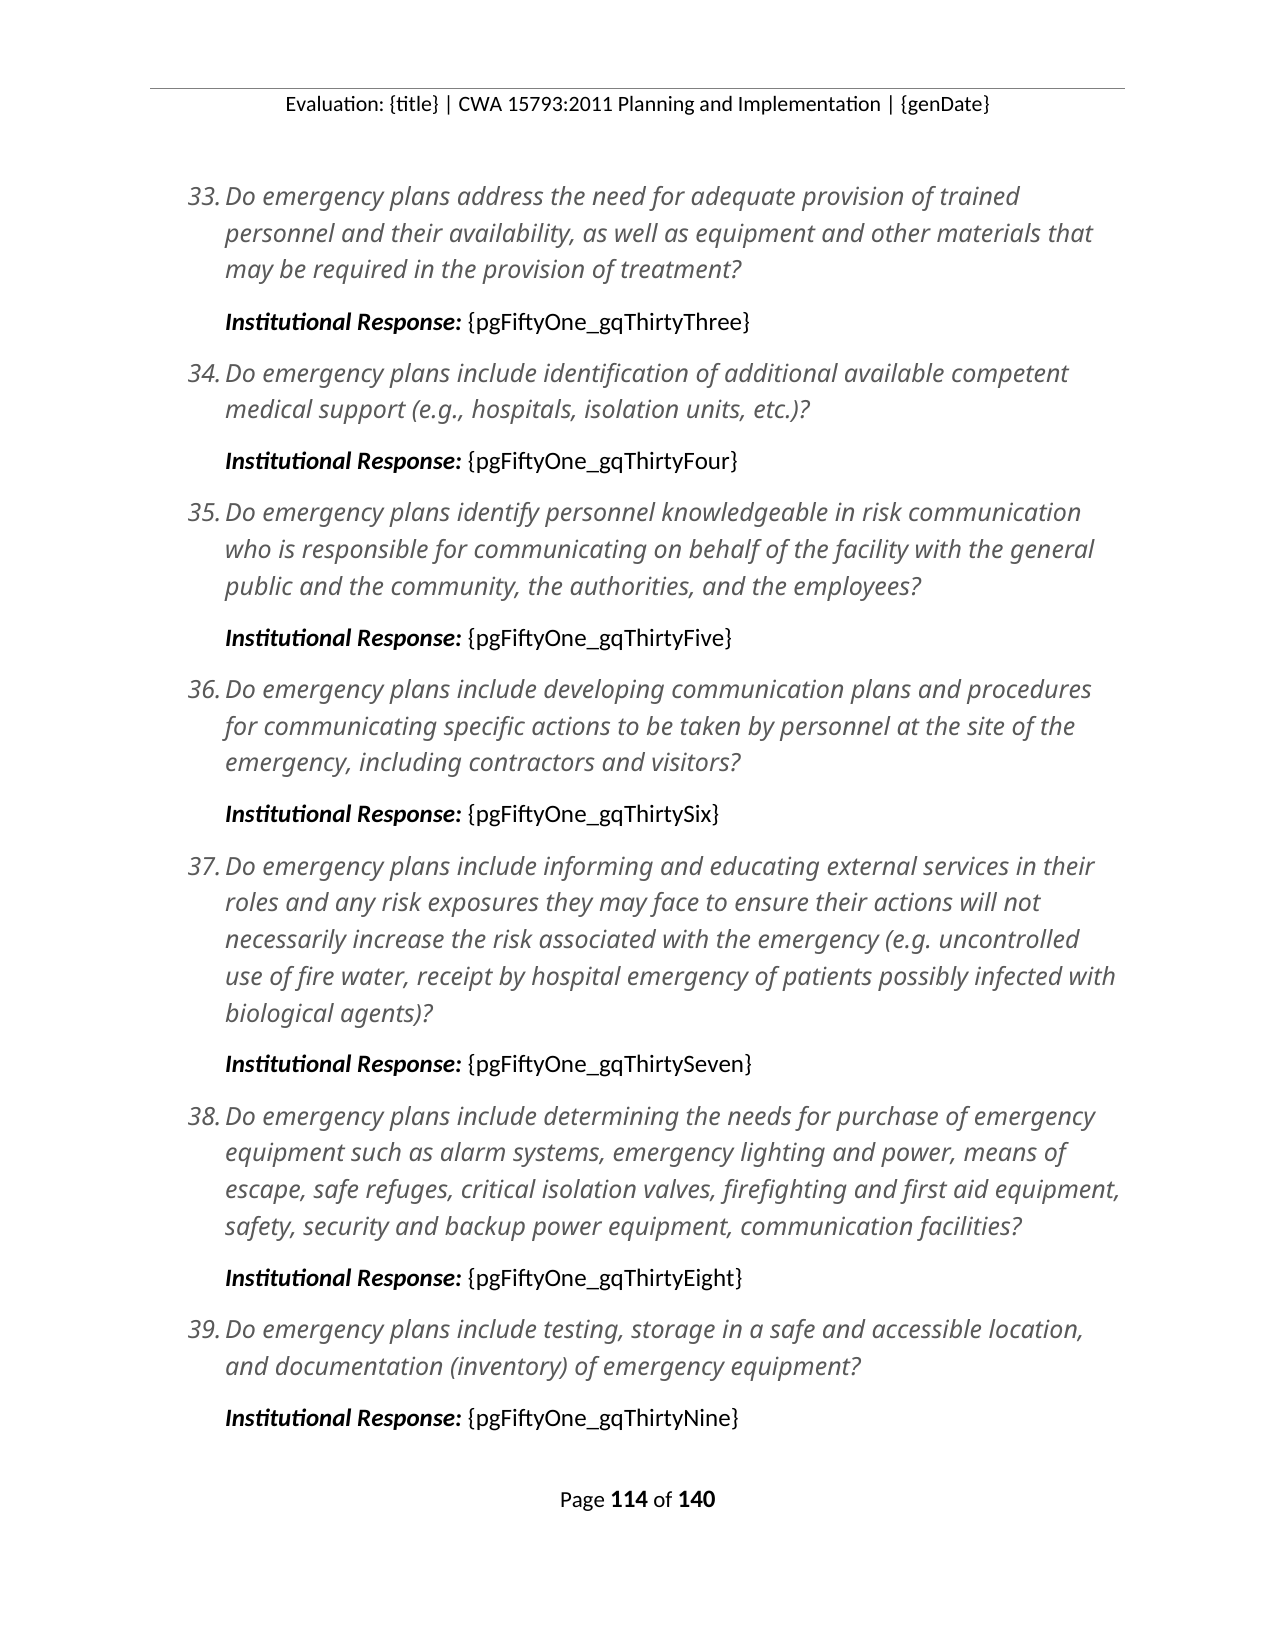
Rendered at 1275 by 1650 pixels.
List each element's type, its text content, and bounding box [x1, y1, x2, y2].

list Do emergency plans identify personnel knowledgeable in risk communication who is responsible for communicating on behalf of the facility with the general public and the community, the authorities, and the employees? [187, 495, 1125, 603]
text Institutional Response: {pgFiftyOne_gqThirtyEight} [225, 1262, 1125, 1292]
list Do emergency plans include developing communication plans and procedures for communicating specific actions to be taken by personnel at the site of the emergency, including contractors and visitors? [187, 672, 1125, 779]
text Institutional Response: {pgFiftyOne_gqThirtyNine} [225, 1402, 1125, 1432]
text Institutional Response: {pgFiftyOne_gqThirtySix} [225, 798, 1125, 829]
list Do emergency plans include testing, storage in a safe and accessible location, and documentation (inventory) of emergency equipment? [187, 1312, 1125, 1382]
list Do emergency plans address the need for adequate provision of trained personnel and their availability, as well as equipment and other materials that may be required in the provision of treatment? [187, 179, 1125, 286]
list Do emergency plans include determining the needs for purchase of emergency equipment such as alarm systems, emergency lighting and power, means of escape, safe refuges, critical isolation valves, firefighting and first aid equipment, safety, security and backup power equipment, communication facilities? [187, 1098, 1125, 1243]
list Do emergency plans include identification of additional available competent medical support (e.g., hospitals, isolation units, etc.)? [187, 355, 1125, 426]
text Institutional Response: {pgFiftyOne_gqThirtyFive} [225, 622, 1125, 652]
text Institutional Response: {pgFiftyOne_gqThirtyFour} [225, 445, 1125, 476]
list Do emergency plans include informing and educating external services in their roles and any risk exposures they may face to ensure their actions will not necessarily increase the risk associated with the emergency (e.g. uncontrolled use of fire water, receipt by hospital emergency of patients possibly infected with biological agents)? [187, 848, 1125, 1029]
text Institutional Response: {pgFiftyOne_gqThirtySeven} [225, 1049, 1125, 1079]
text Institutional Response: {pgFiftyOne_gqThirtyThree} [225, 306, 1125, 336]
